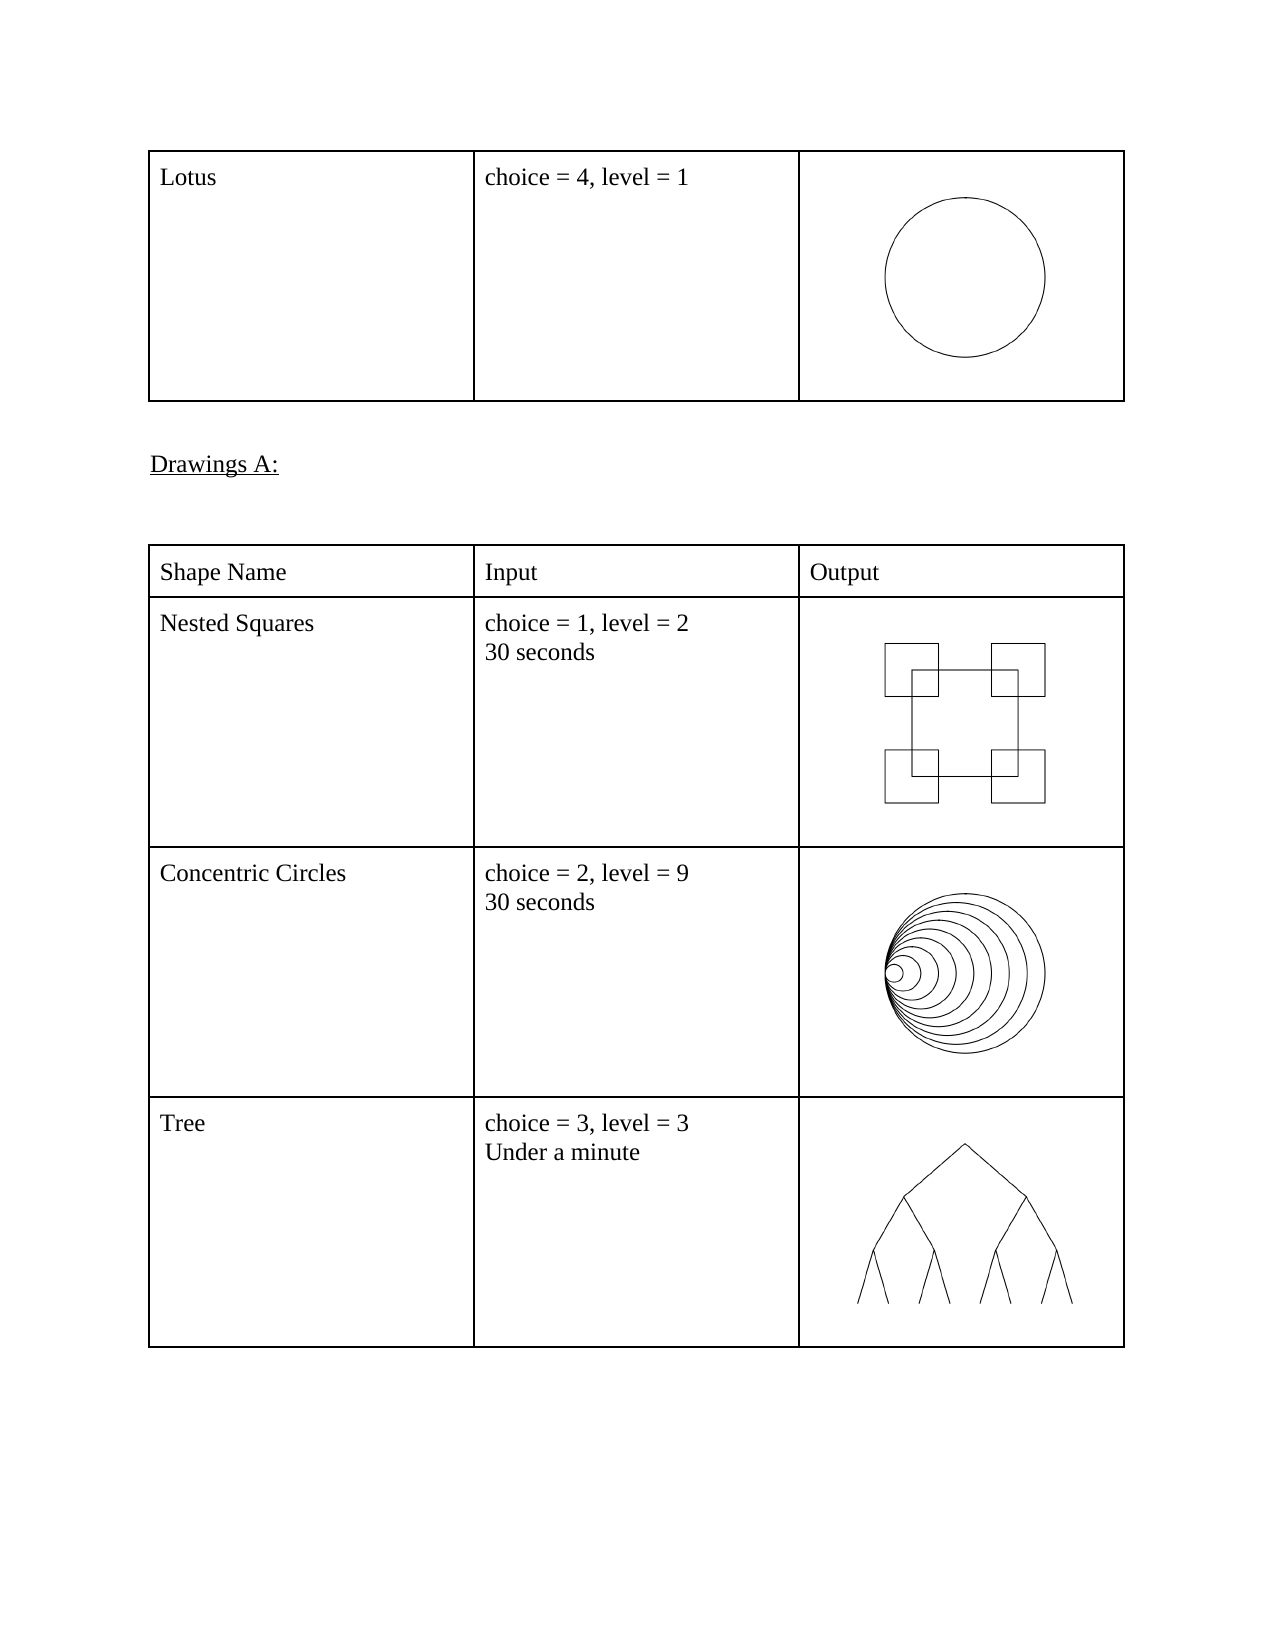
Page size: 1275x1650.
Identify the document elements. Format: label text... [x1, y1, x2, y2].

picture [809, 858, 1113, 1086]
table_cell Concentric Circles [150, 848, 473, 1096]
table_header Shape Name [150, 546, 473, 596]
text Drawings A: [150, 449, 1125, 478]
table_cell choice = 1, level = 2 30 seconds [475, 598, 798, 846]
table_cell Nested Squares [150, 598, 473, 846]
table_cell Tree [150, 1098, 473, 1346]
table_header Output [800, 546, 1123, 596]
picture [809, 608, 1113, 836]
picture [809, 162, 1113, 390]
table_cell [800, 1098, 1123, 1346]
table_cell Lotus [150, 152, 473, 400]
table_cell [800, 848, 1123, 1096]
table_cell choice = 3, level = 3 Under a minute [475, 1098, 798, 1346]
table_cell choice = 2, level = 9 30 seconds [475, 848, 798, 1096]
table_cell choice = 4, level = 1 [475, 152, 798, 400]
picture [809, 1108, 1113, 1336]
table_header Input [475, 546, 798, 596]
table_cell [800, 152, 1123, 400]
table_cell [800, 598, 1123, 846]
